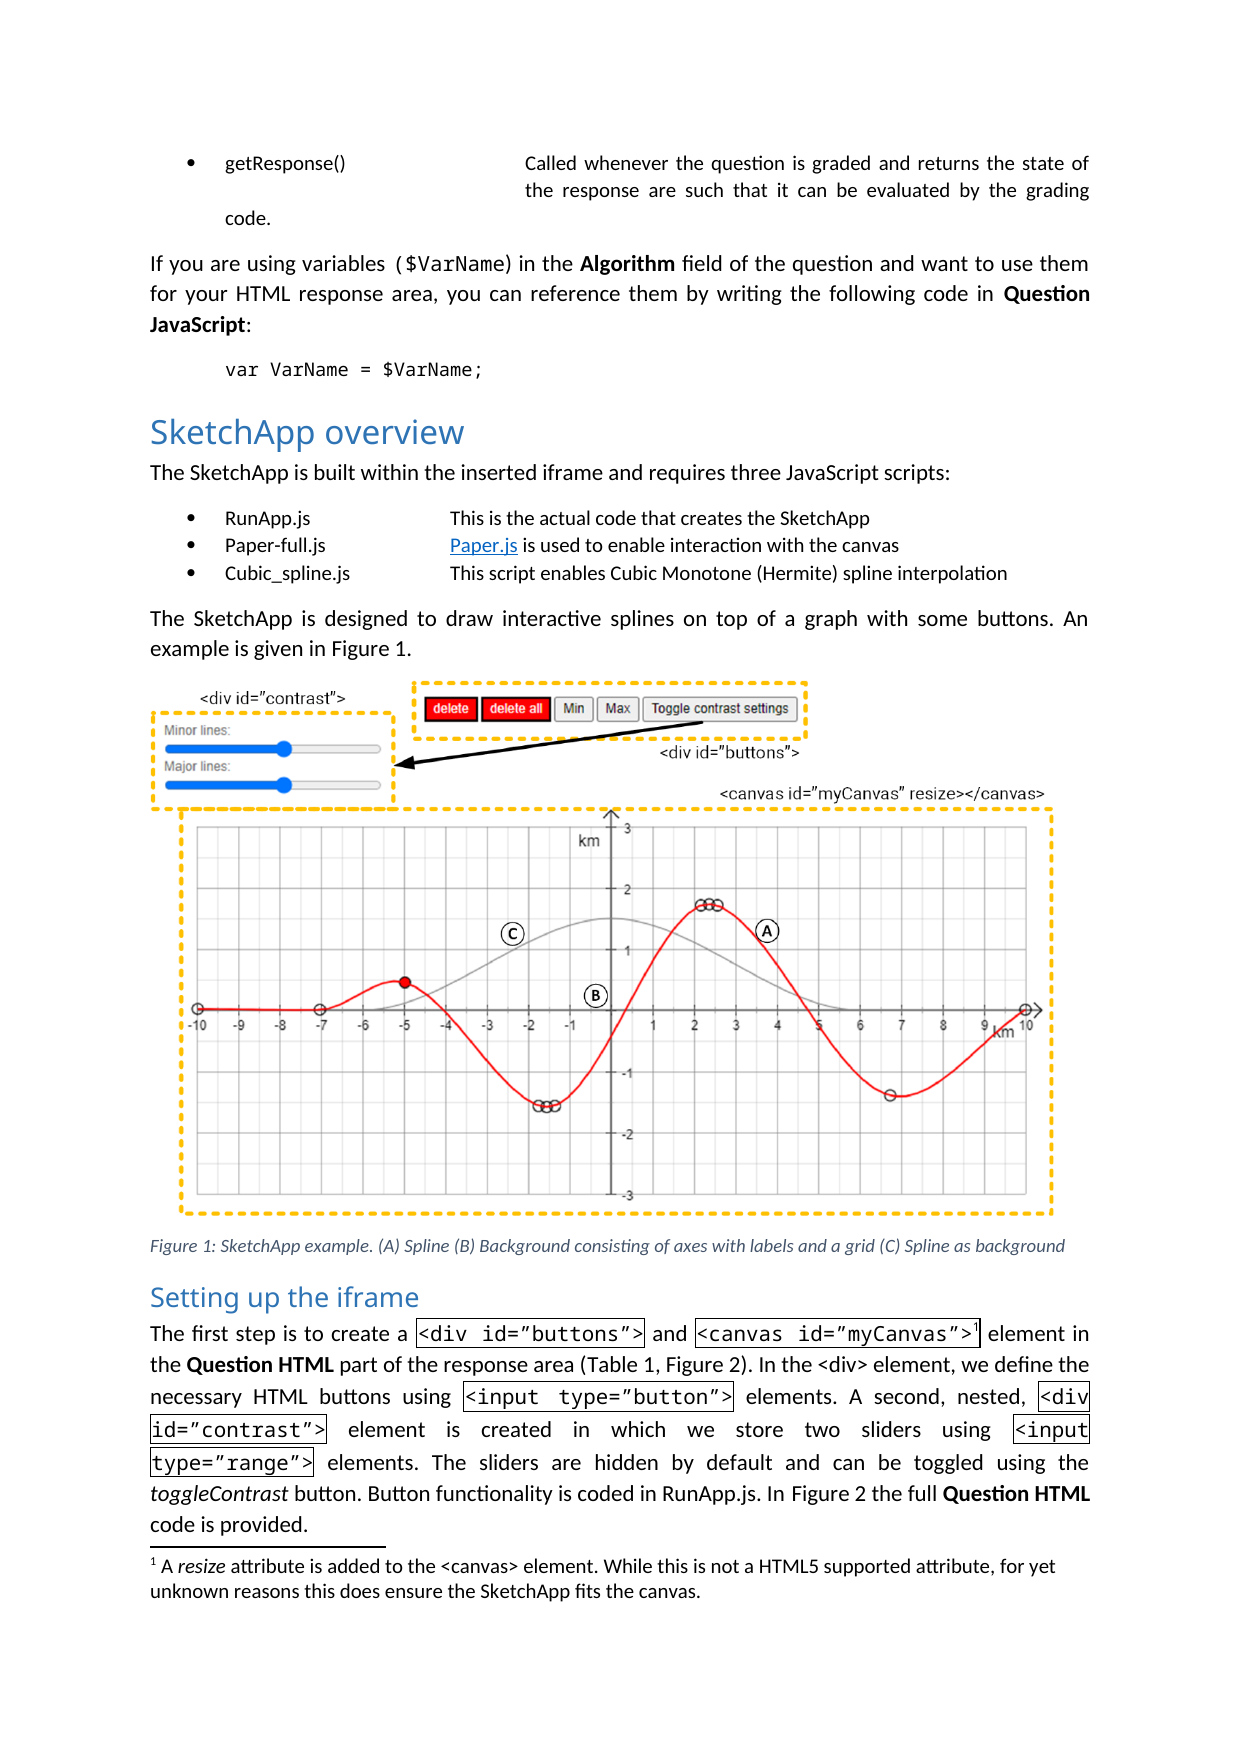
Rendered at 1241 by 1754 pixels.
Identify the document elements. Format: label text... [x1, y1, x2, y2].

picture [150, 680, 1054, 1216]
text var VarName = $VarName; [150, 357, 1090, 382]
text The SketchApp is built within the inserted iframe and requires three JavaScript scripts: [150, 458, 1090, 486]
list RunApp.js This is the actual code that creates the SketchApp [187, 505, 1090, 530]
text The SketchApp is designed to draw interactive splines on top of a graph with some buttons. An example is given in Figure 1. [150, 604, 1090, 662]
text The first step is to create a <div id=”buttons”> and <canvas id=”myCanvas”> element in the Question HTML part of the response area (Table 1, Figure 1). In the <div> element, we define the necessary HTML buttons using <input type=”button”> elements. A second, nested, <div id=”contrast”> element is created in which we store two sliders using <input type=”range”> elements. The sliders are hidden by default and can be toggled using the toggleContrast button. Button functionality is coded in RunApp.js. In Figure 2 the full Question HTML code is provided. [150, 1318, 1090, 1538]
text Figure 1: SketchApp example. (A) Spline (B) Background consisting of axes with labels and a grid (C) Spline as background [150, 1234, 1090, 1257]
text If you are using variables ($VarName) in the Algorithm field of the question and want to use them for your HTML response area, you can reference them by writing the following code in Question JavaScript: [150, 249, 1090, 338]
list Cubic_spline.js This script enables Cubic Monotone (Hermite) spline interpolation [187, 560, 1090, 585]
subtitle SketchApp overview [150, 409, 1090, 454]
list Paper-full.js Paper.js is used to enable interaction with the canvas [187, 532, 1090, 558]
list getResponse() Called whenever the question is graded and returns the state of the response are such that it can be evaluated by the grading code. [187, 150, 1090, 230]
subtitle Setting up the iframe [150, 1278, 1090, 1315]
